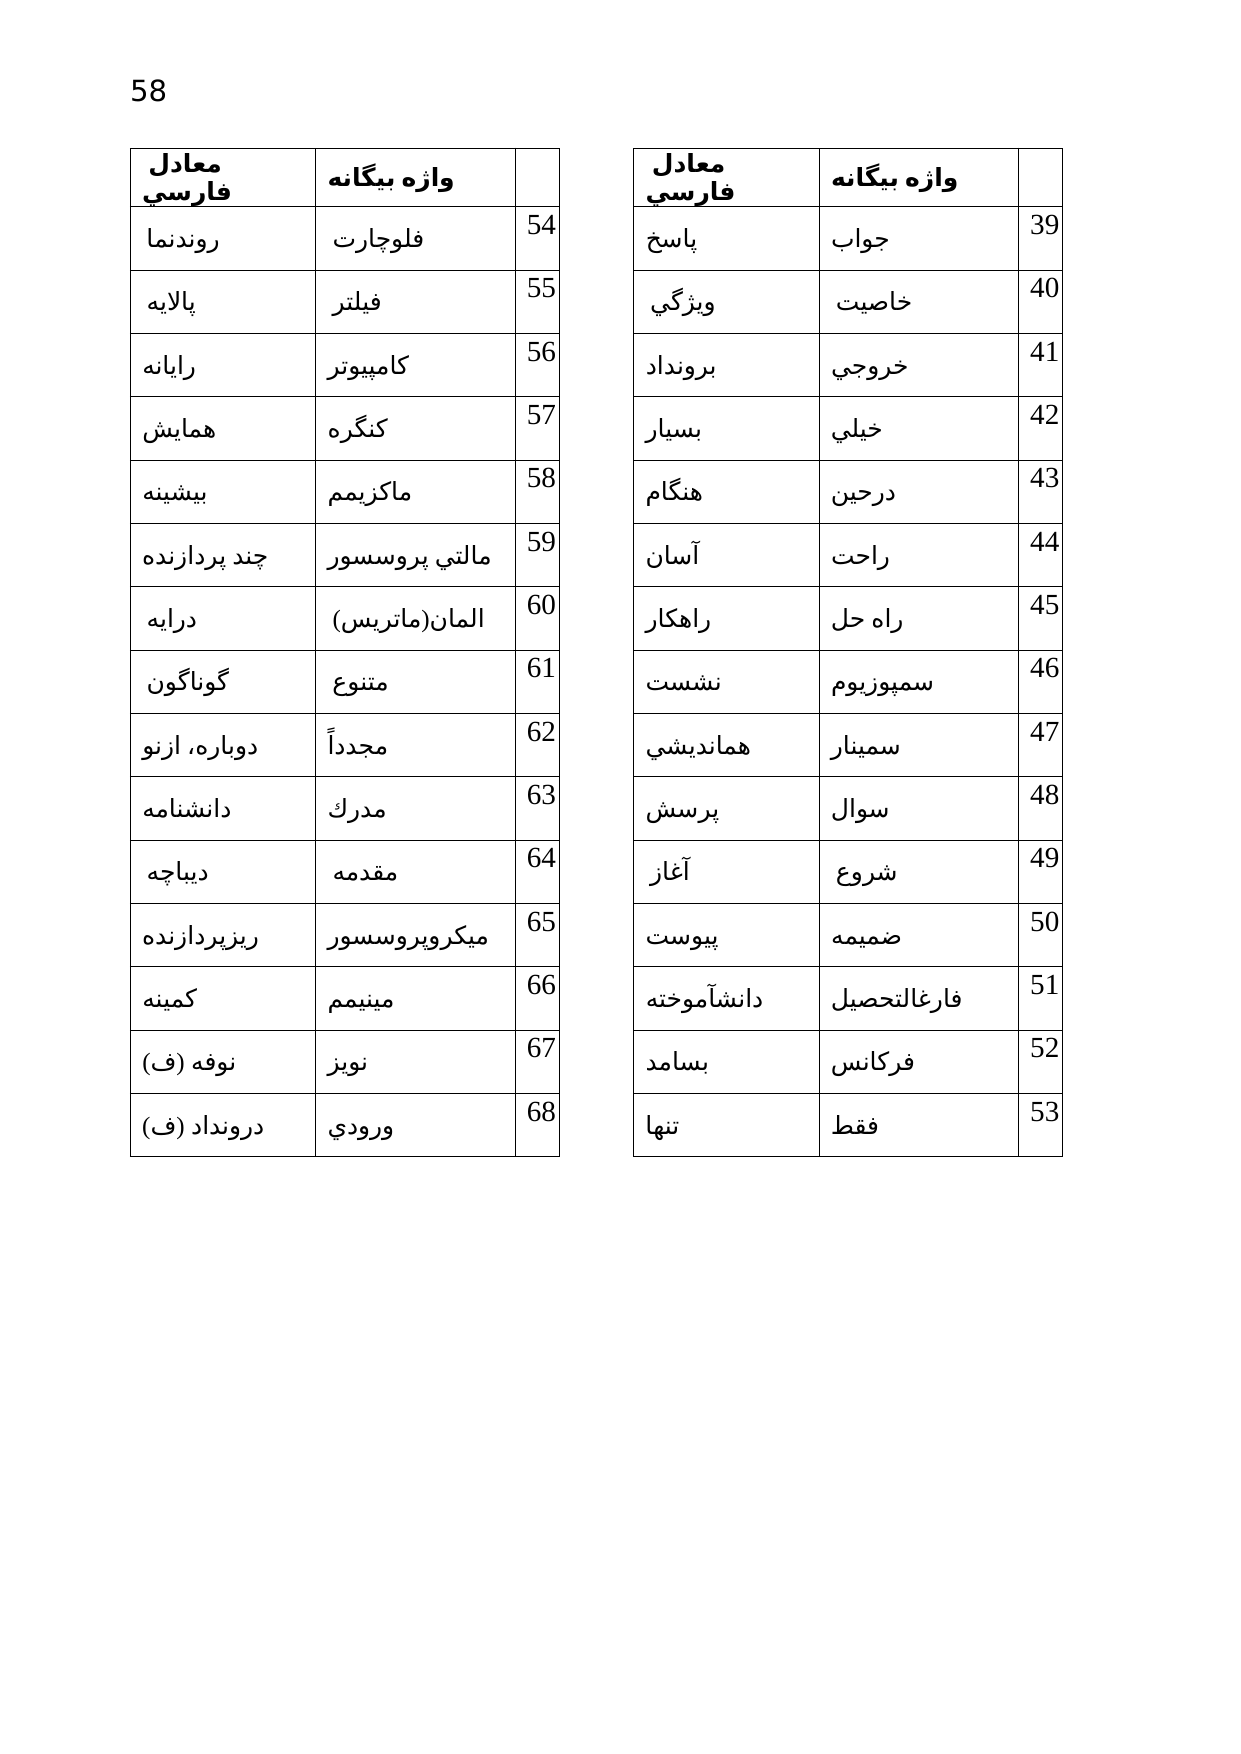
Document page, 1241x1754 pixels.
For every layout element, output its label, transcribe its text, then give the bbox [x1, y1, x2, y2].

table_cell [516, 524, 559, 586]
table_cell مالتي پروسسور [316, 524, 515, 586]
table_cell [516, 207, 559, 269]
table_cell دانش‏آموخته [634, 967, 819, 1029]
table_cell [1019, 587, 1062, 649]
table_cell فيلتر [316, 271, 515, 333]
table_cell [1019, 904, 1062, 966]
table_cell المان(ماتريس) [316, 587, 515, 649]
table_cell چند پردازنده [131, 524, 315, 586]
table_cell [516, 397, 559, 459]
table_header واژه بيگانه [820, 149, 1018, 206]
table_cell درحين [820, 461, 1018, 523]
table_cell سمپوزيوم [820, 651, 1018, 713]
table_cell [1019, 1031, 1062, 1093]
table_cell [516, 777, 559, 839]
table_cell راه حل [820, 587, 1018, 649]
table_cell [516, 334, 559, 396]
table_cell رايانه [131, 334, 315, 396]
table_cell دوباره، ازنو [131, 714, 315, 776]
table_cell [516, 651, 559, 713]
table_header [1019, 149, 1062, 206]
table_header واژه بيگانه [316, 149, 515, 206]
table_cell [516, 461, 559, 523]
table_cell درونداد (ف) [131, 1094, 315, 1156]
table_cell راحت [820, 524, 1018, 586]
table_cell كامپيوتر [316, 334, 515, 396]
table_header معادل فارسي [634, 149, 819, 206]
table_cell جواب [820, 207, 1018, 269]
table_cell ديباچه [131, 841, 315, 903]
table_header [516, 149, 559, 206]
table_cell [1019, 271, 1062, 333]
table_cell فركانس [820, 1031, 1018, 1093]
table_cell بيشينه [131, 461, 315, 523]
table_cell كنگره [316, 397, 515, 459]
table_cell [1019, 461, 1062, 523]
table_header معادل فارسي [131, 149, 315, 206]
table_cell ميكروپروسسور [316, 904, 515, 966]
table_cell ماكزيمم [316, 461, 515, 523]
table_cell درايه [131, 587, 315, 649]
table_cell ويژگي [634, 271, 819, 333]
table_cell ريزپردازنده [131, 904, 315, 966]
table_cell [1019, 967, 1062, 1029]
table_cell شروع [820, 841, 1018, 903]
table_cell فارغ‏التحصيل [820, 967, 1018, 1029]
table_cell بسامد [634, 1031, 819, 1093]
table_cell خيلي [820, 397, 1018, 459]
table_cell خاصيت [820, 271, 1018, 333]
table_cell [1019, 841, 1062, 903]
table_cell [516, 587, 559, 649]
table_cell [1019, 714, 1062, 776]
table_cell فقط [820, 1094, 1018, 1156]
table_cell ضميمه [820, 904, 1018, 966]
table_cell [516, 271, 559, 333]
table_cell [516, 967, 559, 1029]
table_cell سمينار [820, 714, 1018, 776]
table_cell خروجي [820, 334, 1018, 396]
table_cell [1019, 651, 1062, 713]
table_cell كمينه [131, 967, 315, 1029]
table_cell فلوچارت [316, 207, 515, 269]
table_cell روندنما [131, 207, 315, 269]
table_cell [1019, 207, 1062, 269]
table_cell ورودي [316, 1094, 515, 1156]
table_cell [1019, 397, 1062, 459]
table_cell مجدداً [316, 714, 515, 776]
table_cell هم‏انديشي [634, 714, 819, 776]
table_cell همايش [131, 397, 315, 459]
table_cell آسان [634, 524, 819, 586]
table_cell [1019, 1094, 1062, 1156]
table_cell پاسخ [634, 207, 819, 269]
table_cell [1019, 524, 1062, 586]
table_cell [516, 904, 559, 966]
table_cell مينيمم [316, 967, 515, 1029]
table_cell [516, 714, 559, 776]
table_cell دانش‏نامه [131, 777, 315, 839]
table_cell مقدمه [316, 841, 515, 903]
table_cell پرسش [634, 777, 819, 839]
table_cell نويز [316, 1031, 515, 1093]
table_cell برونداد [634, 334, 819, 396]
table_cell مدرك [316, 777, 515, 839]
table_cell بسيار [634, 397, 819, 459]
table_cell [1019, 777, 1062, 839]
table_cell نوفه (ف) [131, 1031, 315, 1093]
table_cell سوال [820, 777, 1018, 839]
table_cell آغاز [634, 841, 819, 903]
table_cell [516, 1031, 559, 1093]
table_cell متنوع [316, 651, 515, 713]
table_cell راهكار [634, 587, 819, 649]
table_cell تنها [634, 1094, 819, 1156]
table_cell [1019, 334, 1062, 396]
table_cell نشست [634, 651, 819, 713]
table_cell [516, 841, 559, 903]
table_cell پالايه [131, 271, 315, 333]
table_cell گوناگون [131, 651, 315, 713]
table_cell هنگام [634, 461, 819, 523]
table_cell [516, 1094, 559, 1156]
table_cell پيوست [634, 904, 819, 966]
